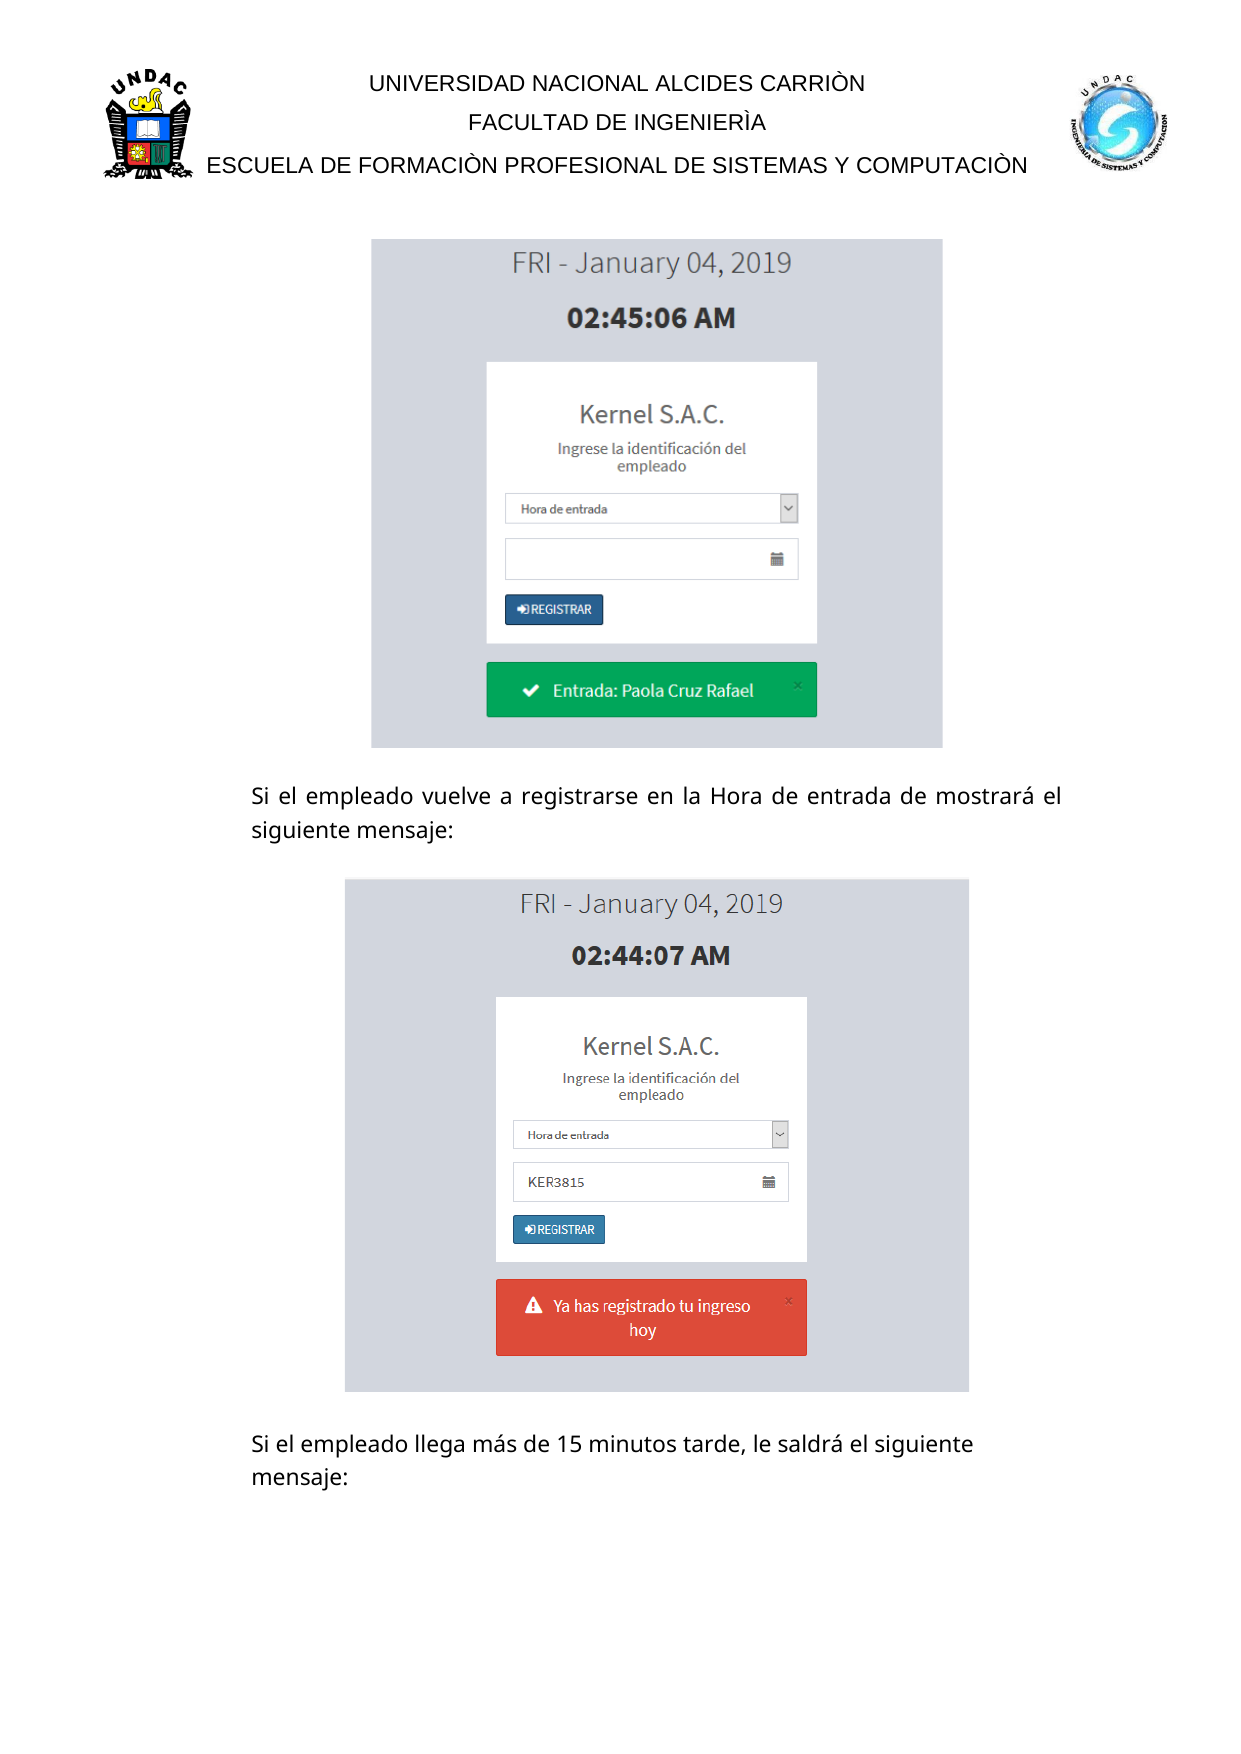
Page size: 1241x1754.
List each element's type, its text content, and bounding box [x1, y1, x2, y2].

picture [371, 239, 943, 748]
list Si el empleado llega más de 15 minutos tarde, le saldrá el siguiente mensaje: [251, 1428, 1063, 1493]
picture [344, 877, 970, 1392]
picture [93, 69, 203, 179]
picture [1069, 75, 1168, 172]
list Si el empleado vuelve a registrarse en la Hora de entrada de mostrará el siguiente mensaje: [251, 780, 1063, 845]
